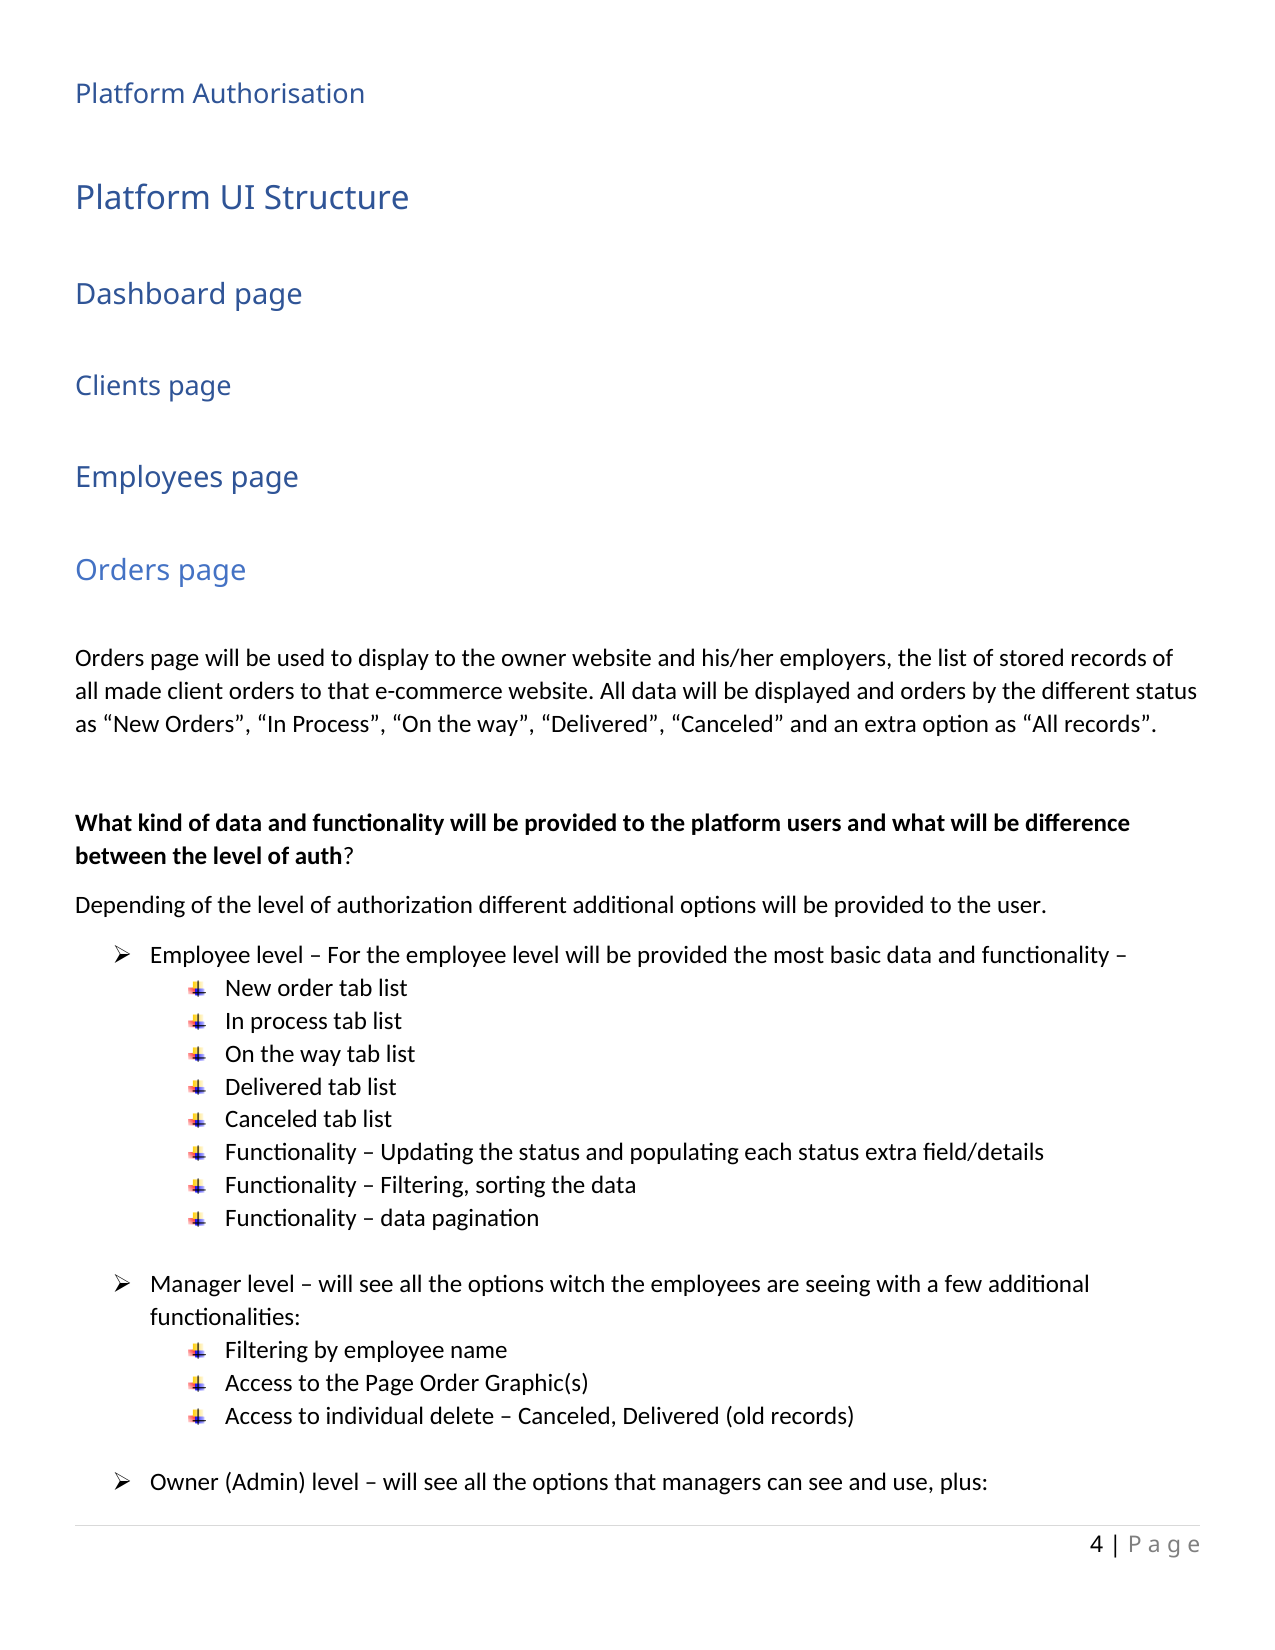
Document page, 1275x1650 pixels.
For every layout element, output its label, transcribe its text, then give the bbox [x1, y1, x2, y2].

picture [188, 1374, 206, 1392]
text Orders page will be used to display to the owner website and his/her employers, the list of stored records of all made client orders to that e-commerce website. All data will be displayed and orders by the different status as “New Orders”, “In Process”, “On the way”, “Delivered”, “Canceled” and an extra option as “All records”. [75, 642, 1200, 738]
list Functionality – Updating the status and populating each status extra field/details [187, 1137, 1200, 1167]
picture [188, 1407, 206, 1425]
subtitle Platform UI Structure [75, 173, 1200, 219]
list Manager level – will see all the options witch the employees are seeing with a few additional functionalities: [112, 1268, 1200, 1332]
picture [188, 1045, 206, 1062]
list Employee level – For the employee level will be provided the most basic data and functionality – [112, 939, 1200, 969]
subtitle Orders page [75, 549, 1200, 589]
list Filtering by employee name [187, 1334, 1200, 1364]
picture [188, 1177, 206, 1194]
picture [188, 979, 206, 997]
subtitle Dashboard page [75, 273, 1200, 313]
subtitle Platform Authorisation [75, 75, 1200, 112]
list Owner (Admin) level – will see all the options that managers can see and use, plus: [112, 1466, 1200, 1496]
picture [188, 1111, 206, 1128]
list Delivered tab list [187, 1071, 1200, 1101]
picture [188, 1210, 206, 1227]
picture [188, 1012, 206, 1030]
list Functionality – data pagination [187, 1202, 1200, 1233]
text Depending of the level of authorization different additional options will be provided to the user. [75, 889, 1200, 920]
text What kind of data and functionality will be provided to the platform users and what will be difference between the level of auth? [75, 807, 1200, 870]
subtitle Clients page [75, 366, 1200, 403]
picture [188, 1341, 206, 1359]
list New order tab list [187, 972, 1200, 1002]
list Access to individual delete – Canceled, Delivered (old records) [187, 1400, 1200, 1430]
list Canceled tab list [187, 1104, 1200, 1134]
picture [188, 1078, 206, 1095]
list On the way tab list [187, 1038, 1200, 1068]
list Functionality – Filtering, sorting the data [187, 1169, 1200, 1200]
list In process tab list [187, 1005, 1200, 1035]
subtitle Employees page [75, 456, 1200, 496]
list Access to the Page Order Graphic(s) [187, 1367, 1200, 1397]
picture [188, 1144, 206, 1161]
